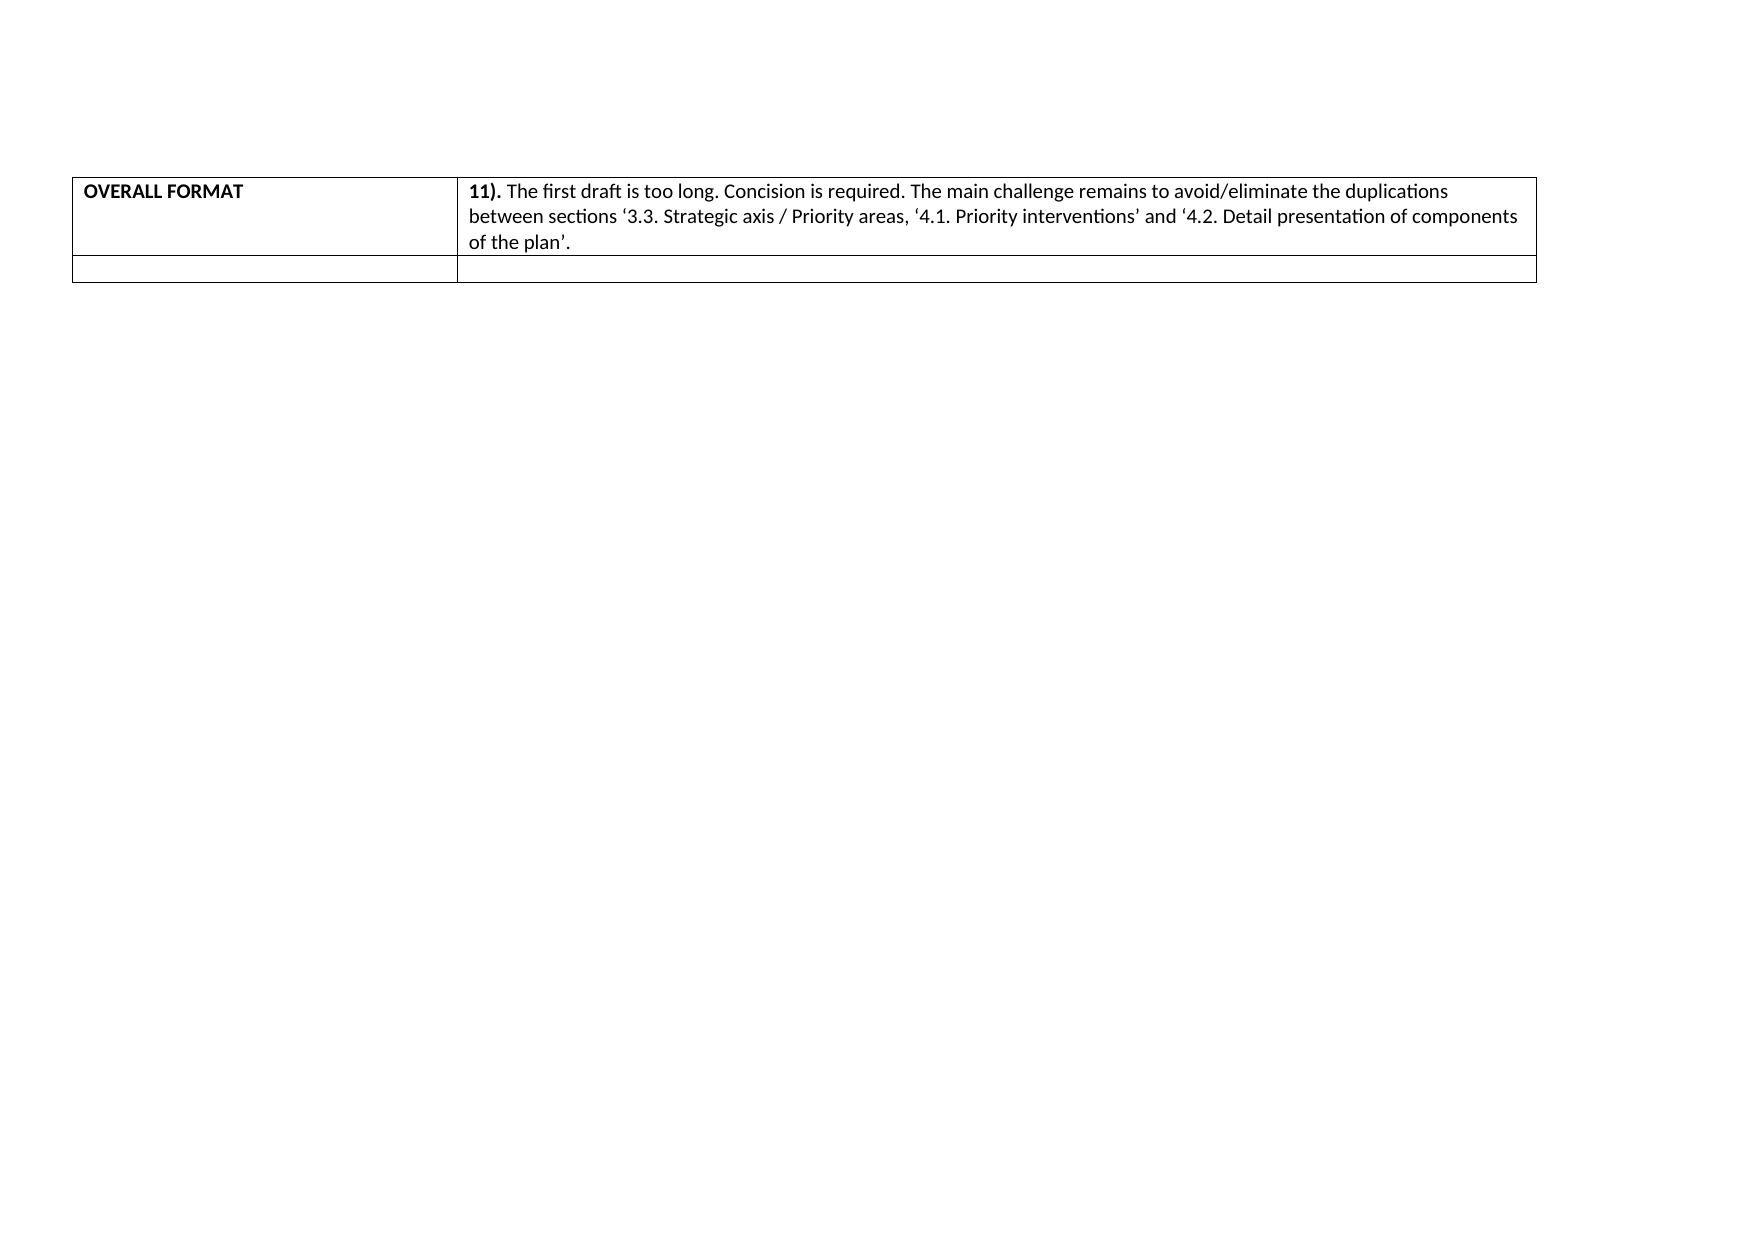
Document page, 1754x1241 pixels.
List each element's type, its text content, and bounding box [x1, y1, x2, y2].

table_cell 11). The first draft is too long. Concision is required. The main challenge remains to avoid/eliminate the duplications between sections ‘3.3. Strategic axis / Priority areas, ‘4.1. Priority interventions’ and ‘4.2. Detail presentation of components of the plan’. [458, 178, 1536, 254]
table_cell OVERALL FORMAT [73, 178, 457, 254]
table_cell [73, 256, 457, 282]
table_cell [458, 256, 1536, 282]
